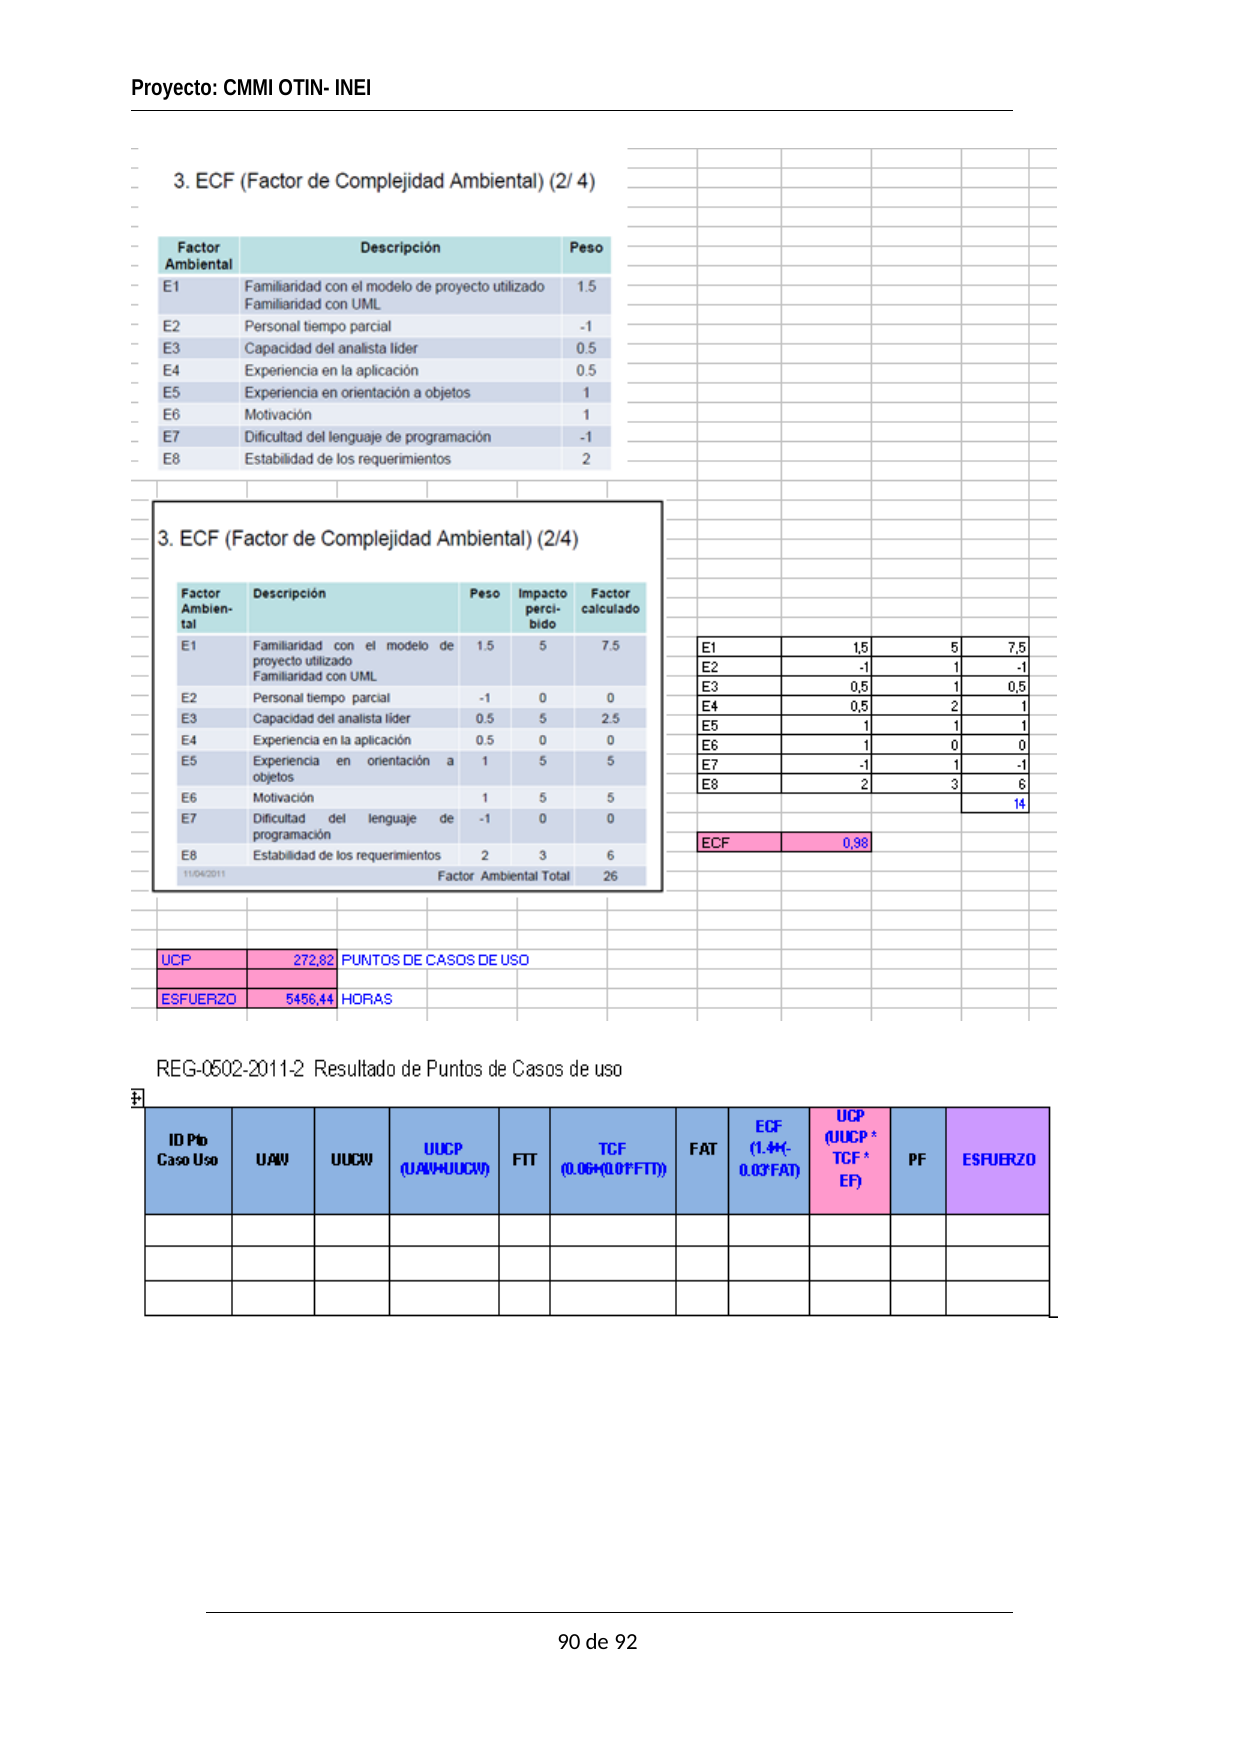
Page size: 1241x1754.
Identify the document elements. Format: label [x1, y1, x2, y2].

picture [131, 1045, 1058, 1318]
picture [131, 148, 1057, 1021]
